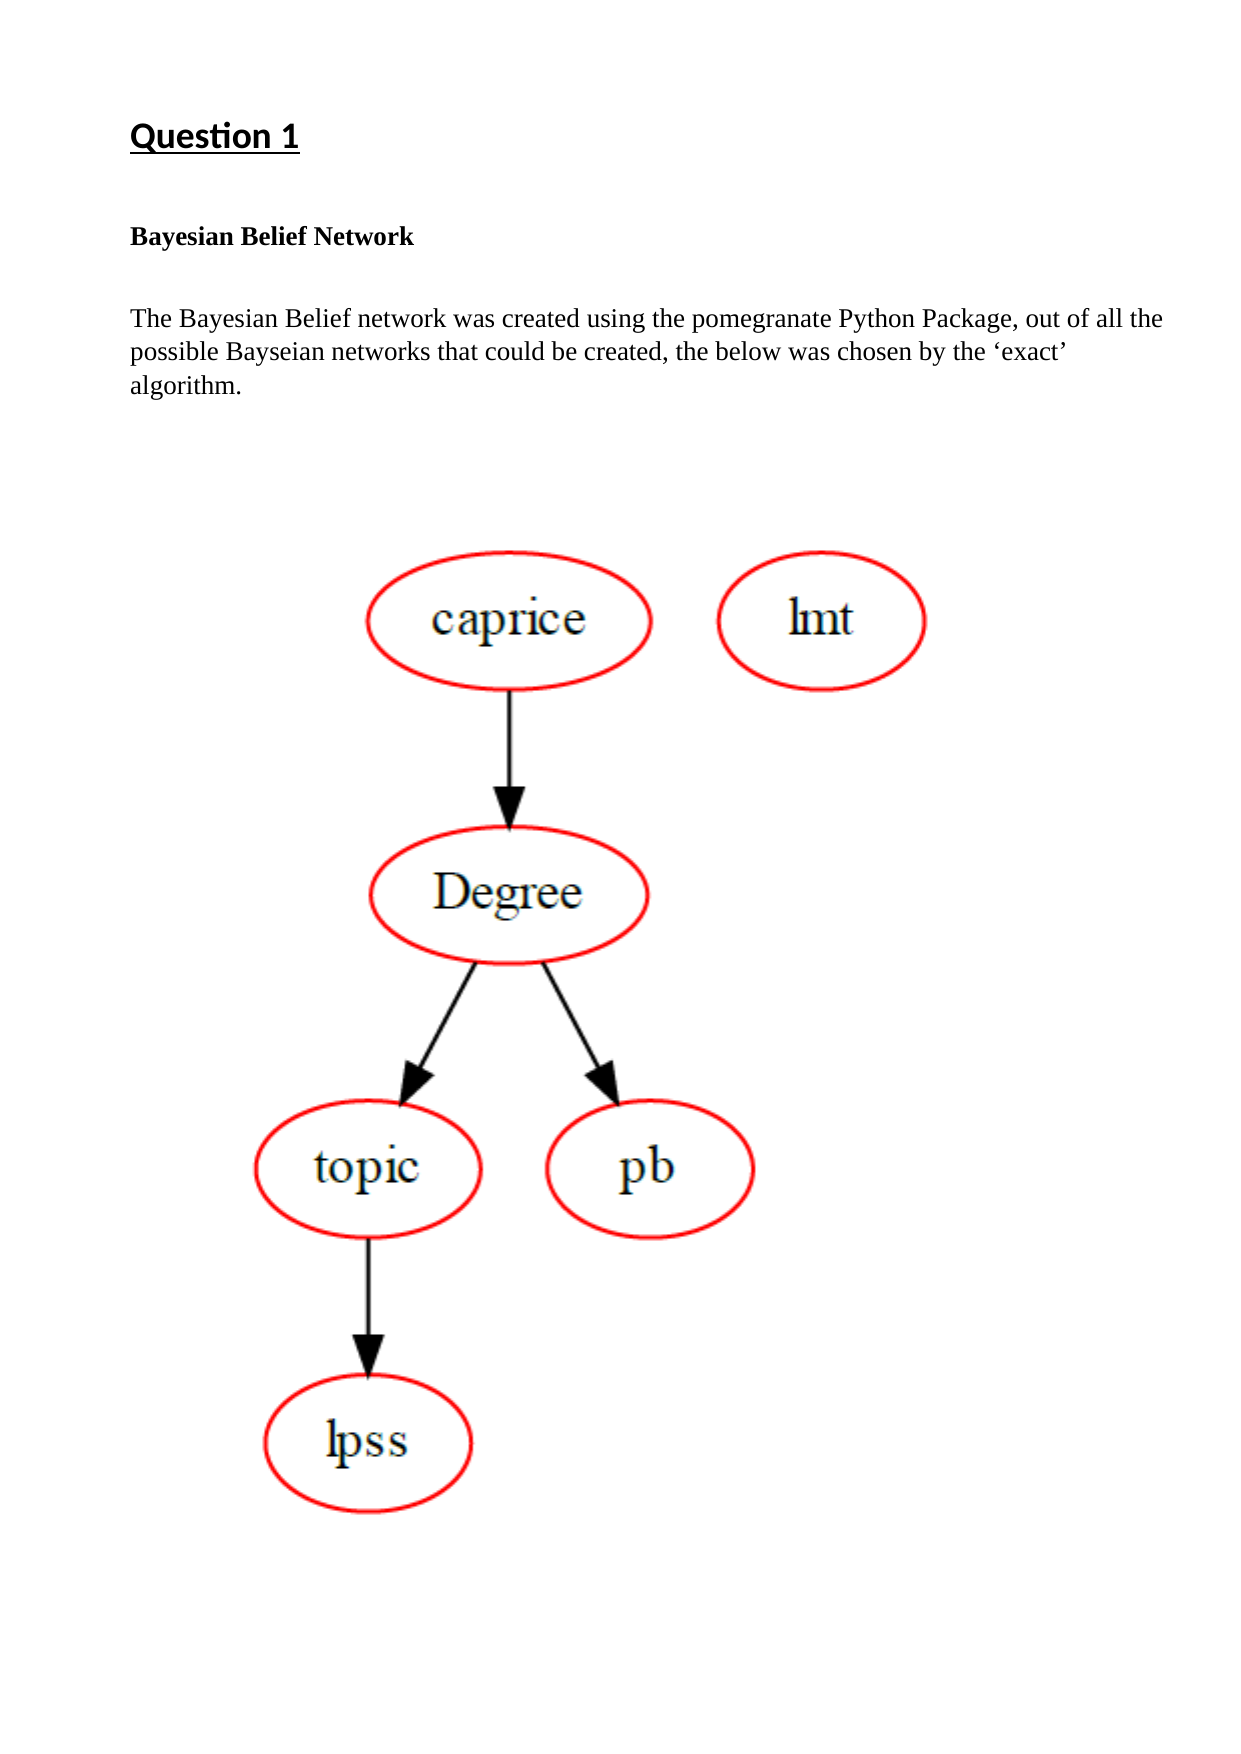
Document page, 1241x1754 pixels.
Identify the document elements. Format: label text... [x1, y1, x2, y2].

subtitle Question 1 [130, 112, 1165, 158]
text Bayesian Belief Network [130, 221, 1165, 252]
picture [129, 419, 1032, 1593]
text The Bayesian Belief network was created using the pomegranate Python Package, out of all the possible Bayseian networks that could be created, the below was chosen by the ‘exact’ algorithm. [130, 302, 1165, 400]
